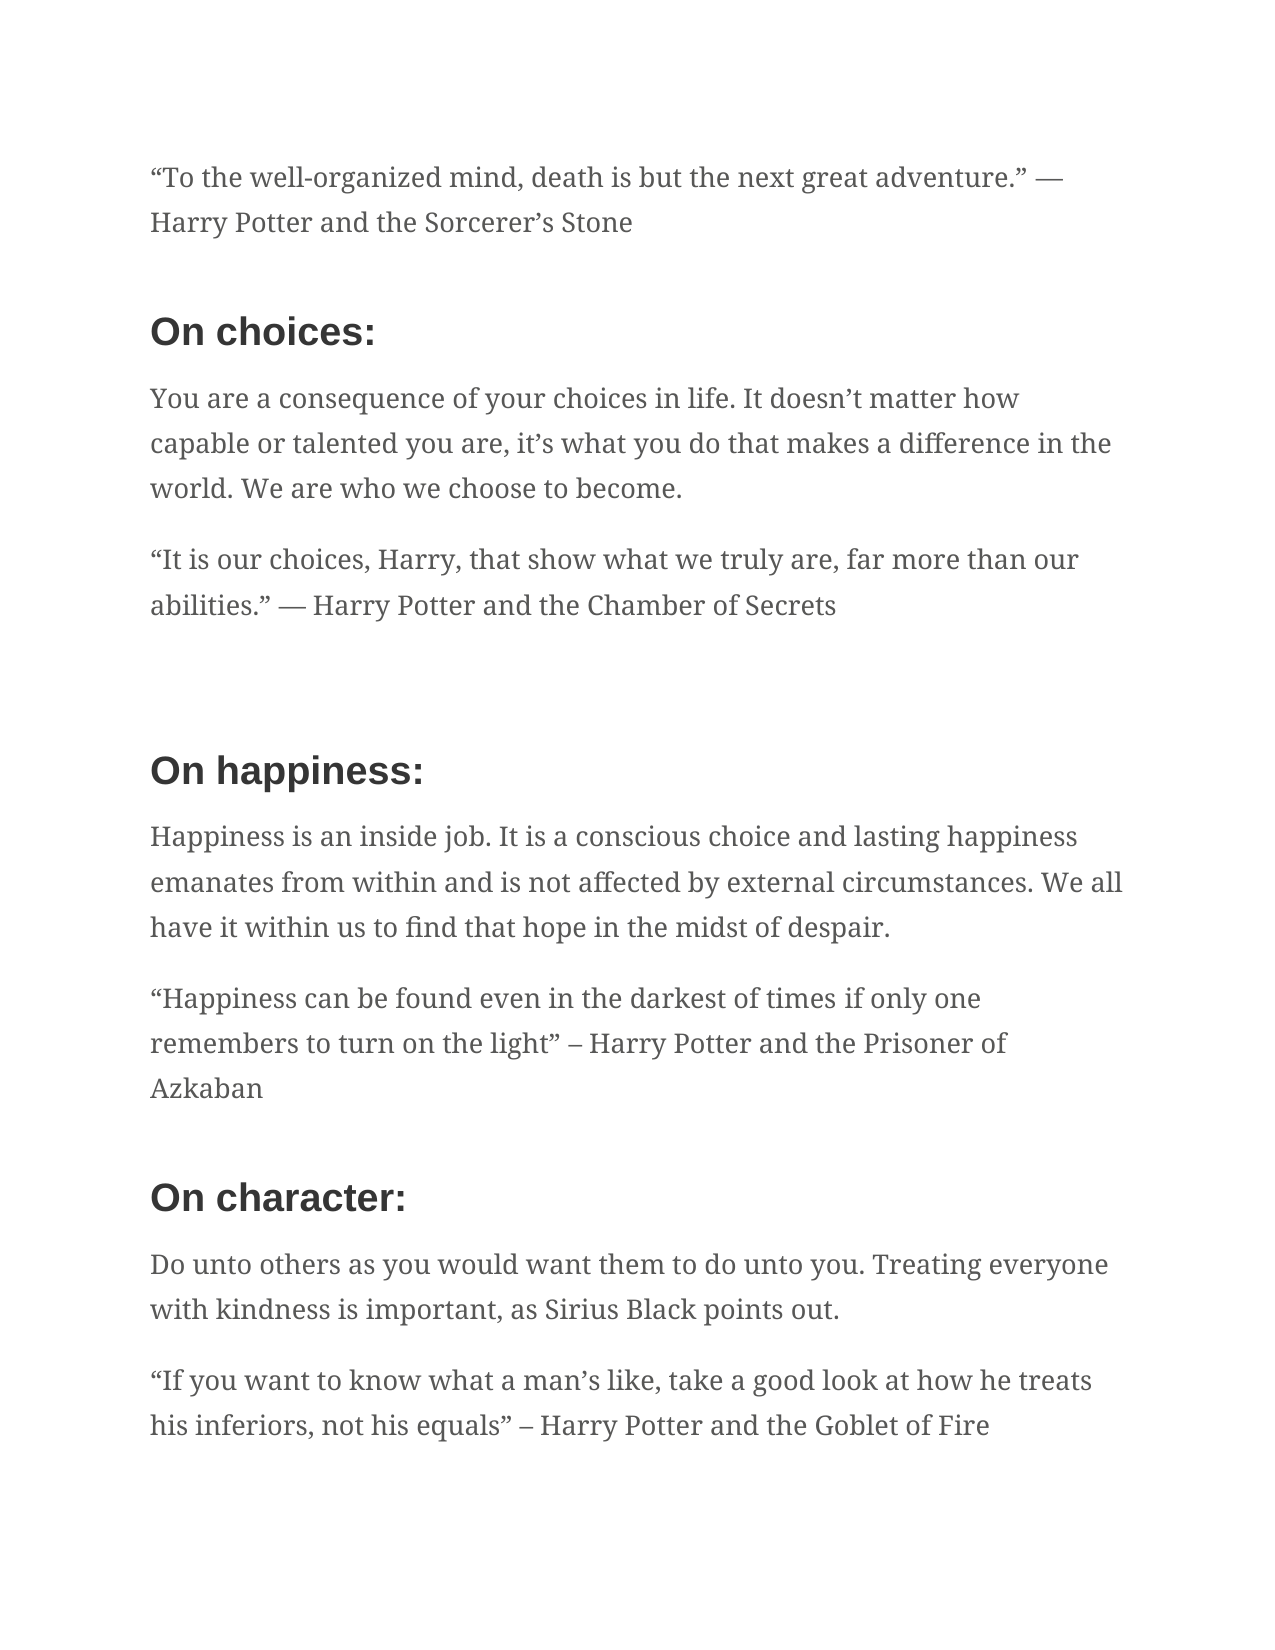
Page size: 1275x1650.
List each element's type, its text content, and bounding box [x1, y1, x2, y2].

text Do unto others as you would want them to do unto you. Treating everyone with kindness is important, as Sirius Black points out. [150, 1237, 1125, 1328]
text “To the well-organized mind, death is but the next great adventure.” ― Harry Potter and the Sorcerer’s Stone [150, 150, 1125, 241]
text Happiness is an inside job. It is a conscious choice and lasting happiness emanates from within and is not affected by external circumstances. We all have it within us to find that hope in the midst of despair. [150, 809, 1125, 945]
subtitle On happiness: [150, 679, 1125, 792]
text “Happiness can be found even in the darkest of times if only one remembers to turn on the light” – Harry Potter and the Prisoner of Azkaban [150, 971, 1125, 1107]
text “It is our choices, Harry, that show what we truly are, far more than our abilities.” ― Harry Potter and the Chamber of Secrets [150, 532, 1125, 623]
text You are a consequence of your choices in life. It doesn’t matter how capable or talented you are, it’s what you do that makes a difference in the world. We are who we choose to become. [150, 371, 1125, 507]
subtitle On character: [150, 1163, 1125, 1220]
text “If you want to know what a man’s like, take a good look at how he treats his inferiors, not his equals” – Harry Potter and the Goblet of Fire [150, 1353, 1125, 1444]
text On choices: [150, 297, 1125, 354]
